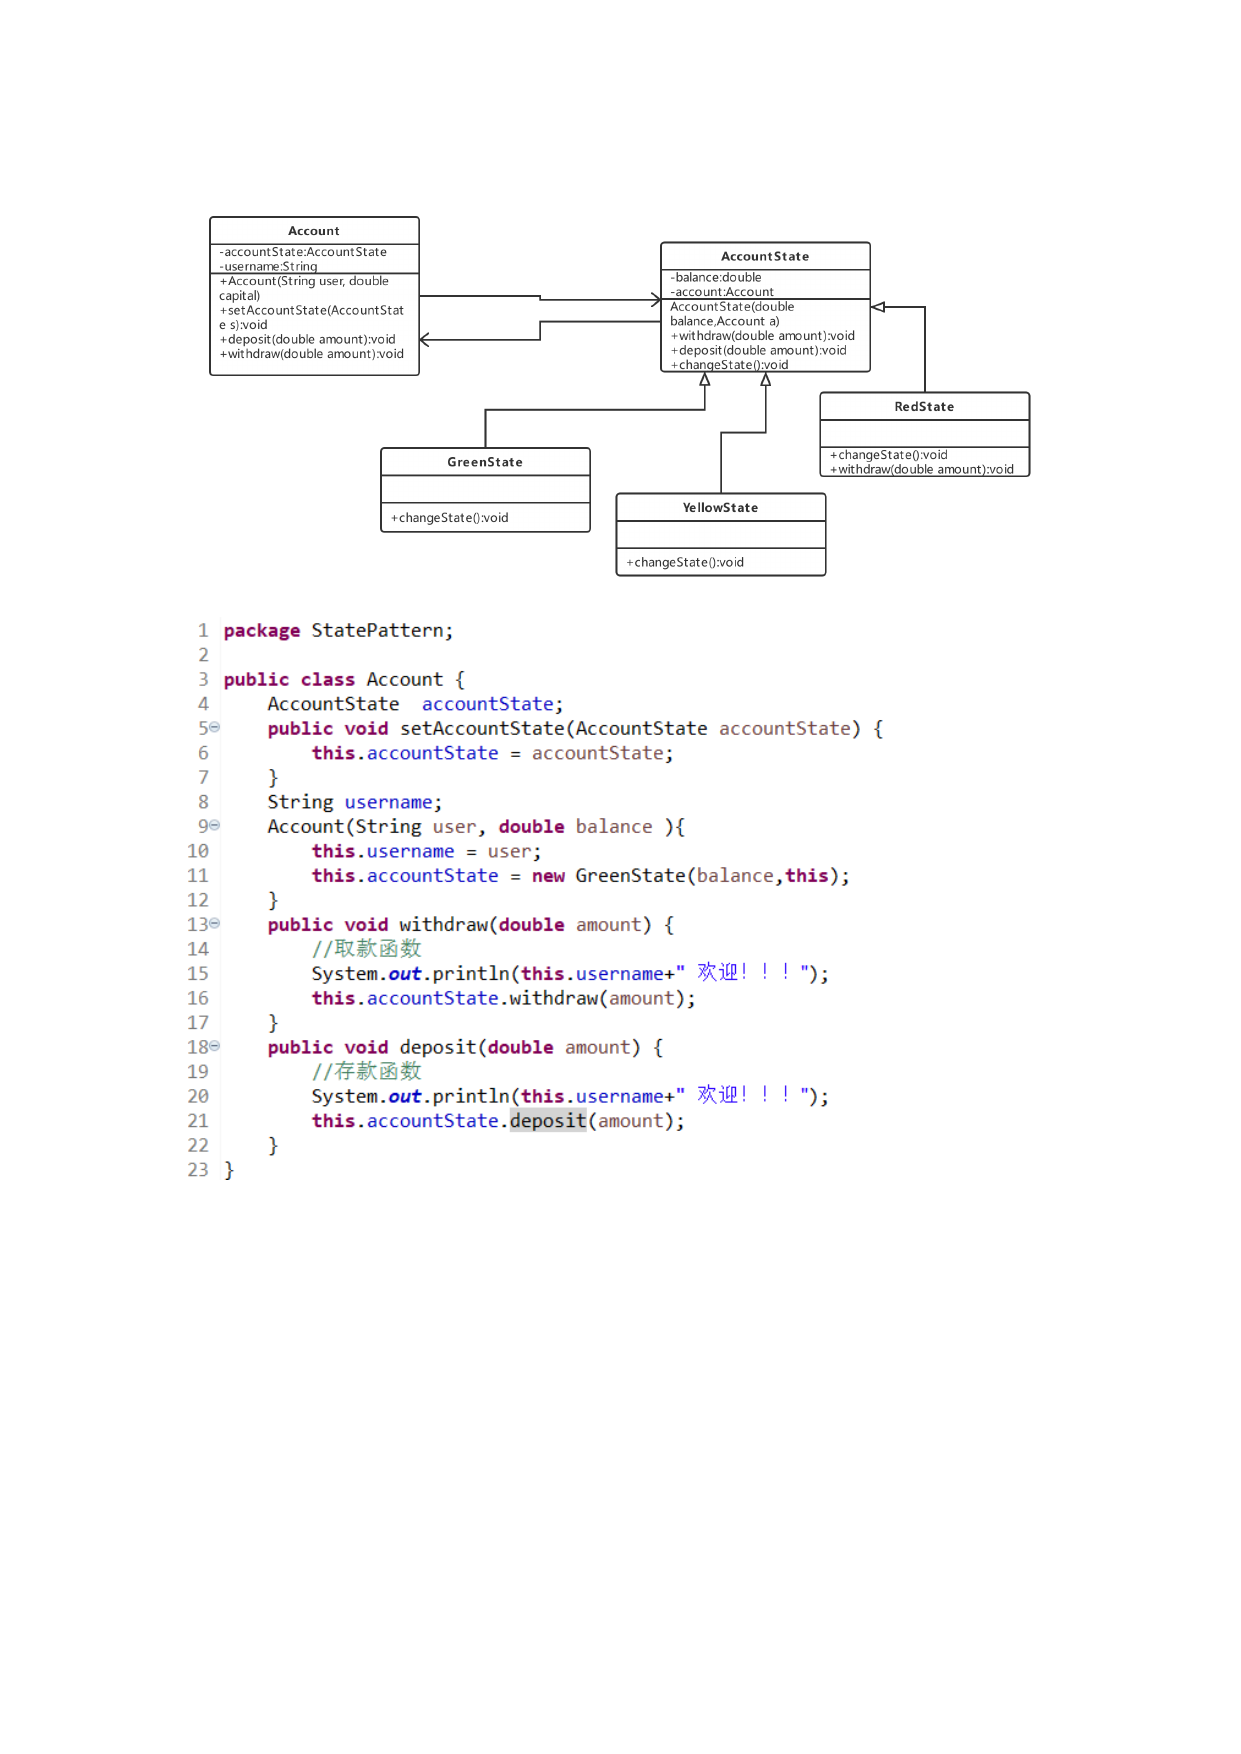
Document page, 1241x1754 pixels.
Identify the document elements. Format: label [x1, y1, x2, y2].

picture [187, 194, 1052, 598]
picture [187, 617, 1053, 1180]
